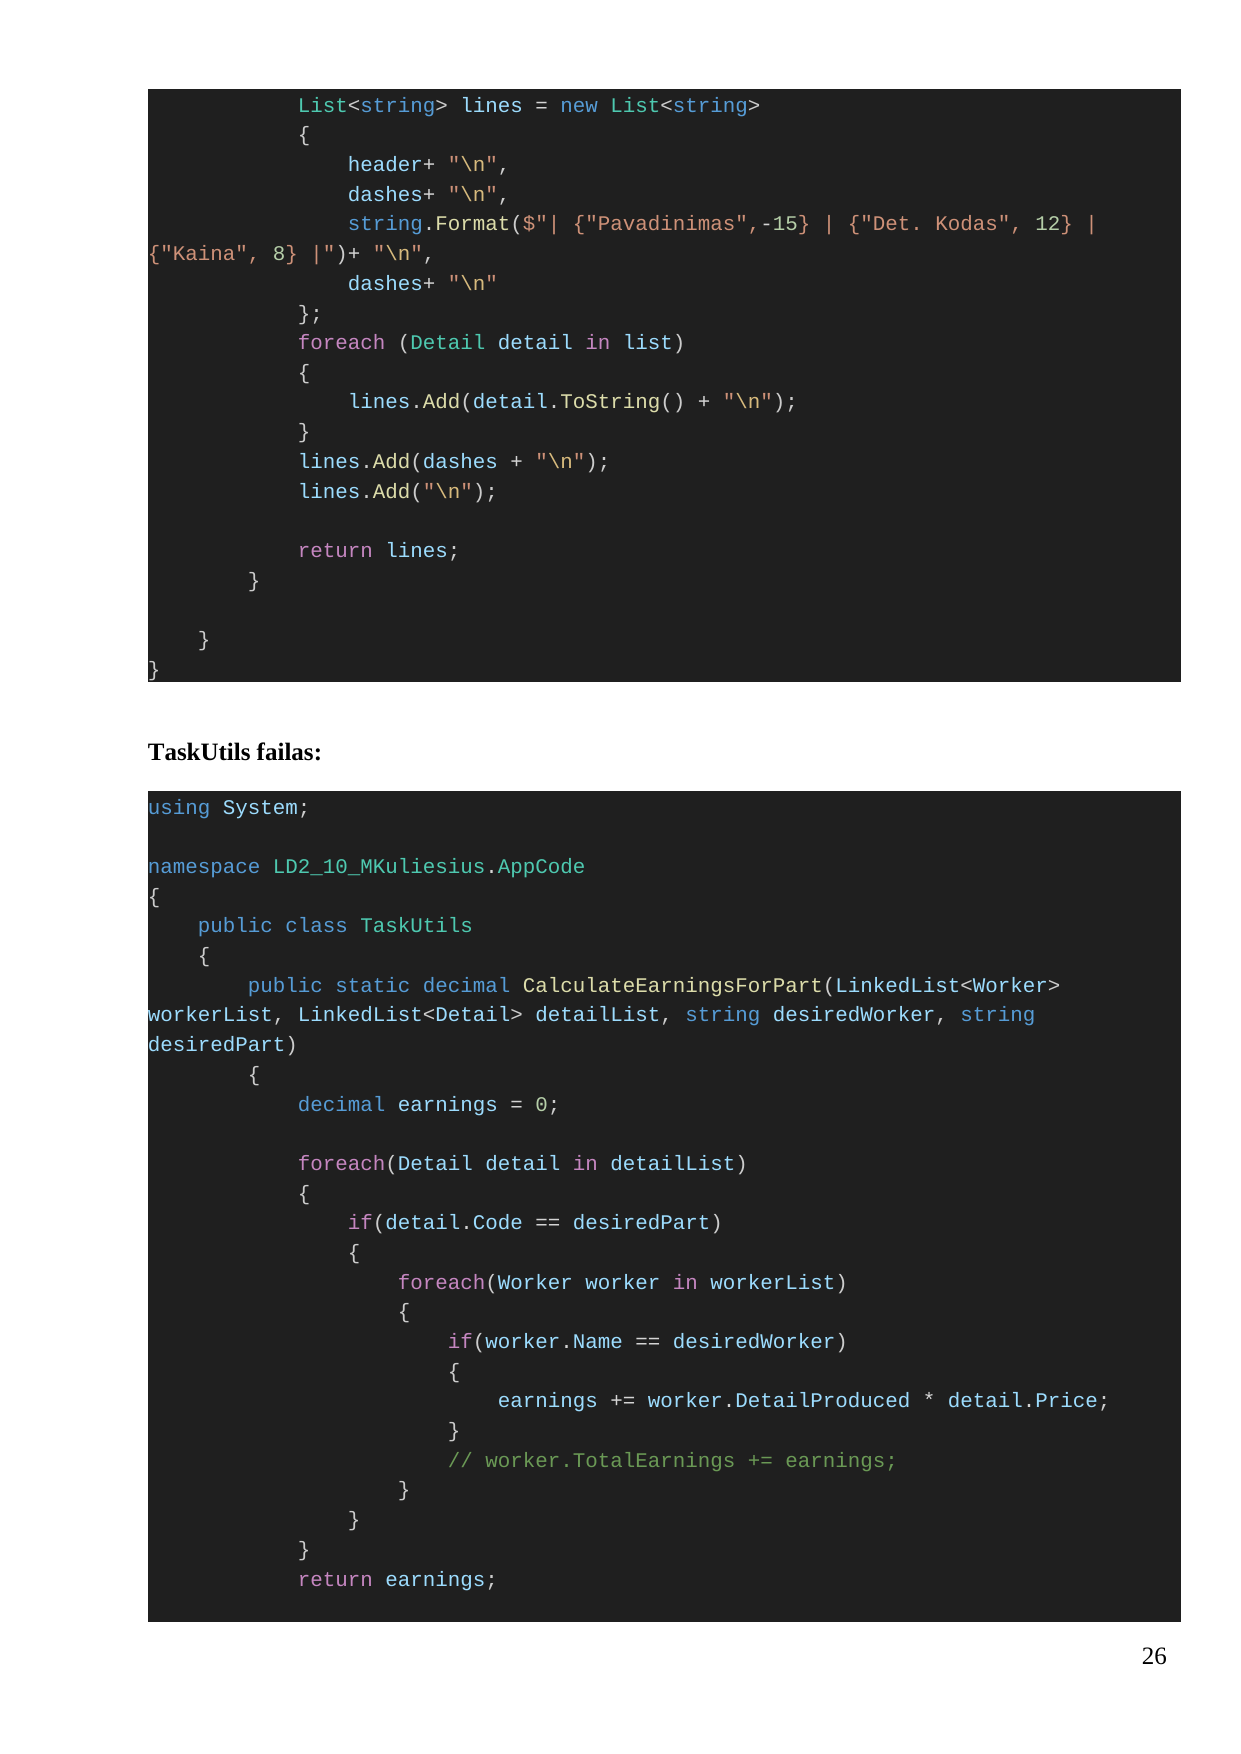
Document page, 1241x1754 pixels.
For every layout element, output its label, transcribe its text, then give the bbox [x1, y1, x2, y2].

text public static decimal CalculateEarningsForPart(LinkedList<Worker> workerList, LinkedList<Detail> detailList, string desiredWorker, string desiredPart) [148, 969, 1181, 1058]
text lines.Add(dashes + "\n"); [148, 445, 1181, 474]
text { [148, 1295, 1181, 1325]
text } [148, 564, 1181, 593]
text foreach(Detail detail in detailList) [148, 1147, 1181, 1177]
text foreach (Detail detail in list) [148, 326, 1181, 356]
text } [148, 1533, 1181, 1562]
text if(detail.Code == desiredPart) [148, 1206, 1181, 1236]
text return lines; [148, 534, 1181, 564]
text earnings += worker.DetailProduced * detail.Price; [148, 1384, 1181, 1414]
text { [148, 939, 1181, 969]
text namespace LD2_10_MKuliesius.AppCode [148, 850, 1181, 880]
text string.Format($"| {"Pavadinimas",-15} | {"Det. Kodas", 12} | {"Kaina", 8} |")+ "\n", [148, 207, 1181, 267]
text dashes+ "\n" [148, 267, 1181, 296]
text lines.Add(detail.ToString() + "\n"); [148, 386, 1181, 415]
text { [148, 1236, 1181, 1266]
text TaskUtils failas: [148, 737, 1181, 766]
text { [148, 1355, 1181, 1384]
text { [148, 118, 1181, 148]
text dashes+ "\n", [148, 178, 1181, 207]
text } [148, 653, 1181, 682]
text } [148, 1503, 1181, 1533]
text List<string> lines = new List<string> [148, 89, 1181, 118]
text } [148, 1414, 1181, 1444]
text { [148, 356, 1181, 386]
text { [148, 1177, 1181, 1206]
text // worker.TotalEarnings += earnings; [148, 1444, 1181, 1473]
text } [148, 415, 1181, 445]
text header+ "\n", [148, 148, 1181, 178]
text } [148, 1473, 1181, 1503]
text if(worker.Name == desiredWorker) [148, 1325, 1181, 1355]
text public class TaskUtils [148, 909, 1181, 939]
text }; [148, 296, 1181, 326]
text } [148, 623, 1181, 653]
text using System; [148, 791, 1181, 820]
text { [148, 1058, 1181, 1087]
text decimal earnings = 0; [148, 1087, 1181, 1117]
text lines.Add("\n"); [148, 474, 1181, 504]
text return earnings; [148, 1562, 1181, 1592]
text foreach(Worker worker in workerList) [148, 1266, 1181, 1295]
text { [148, 880, 1181, 909]
